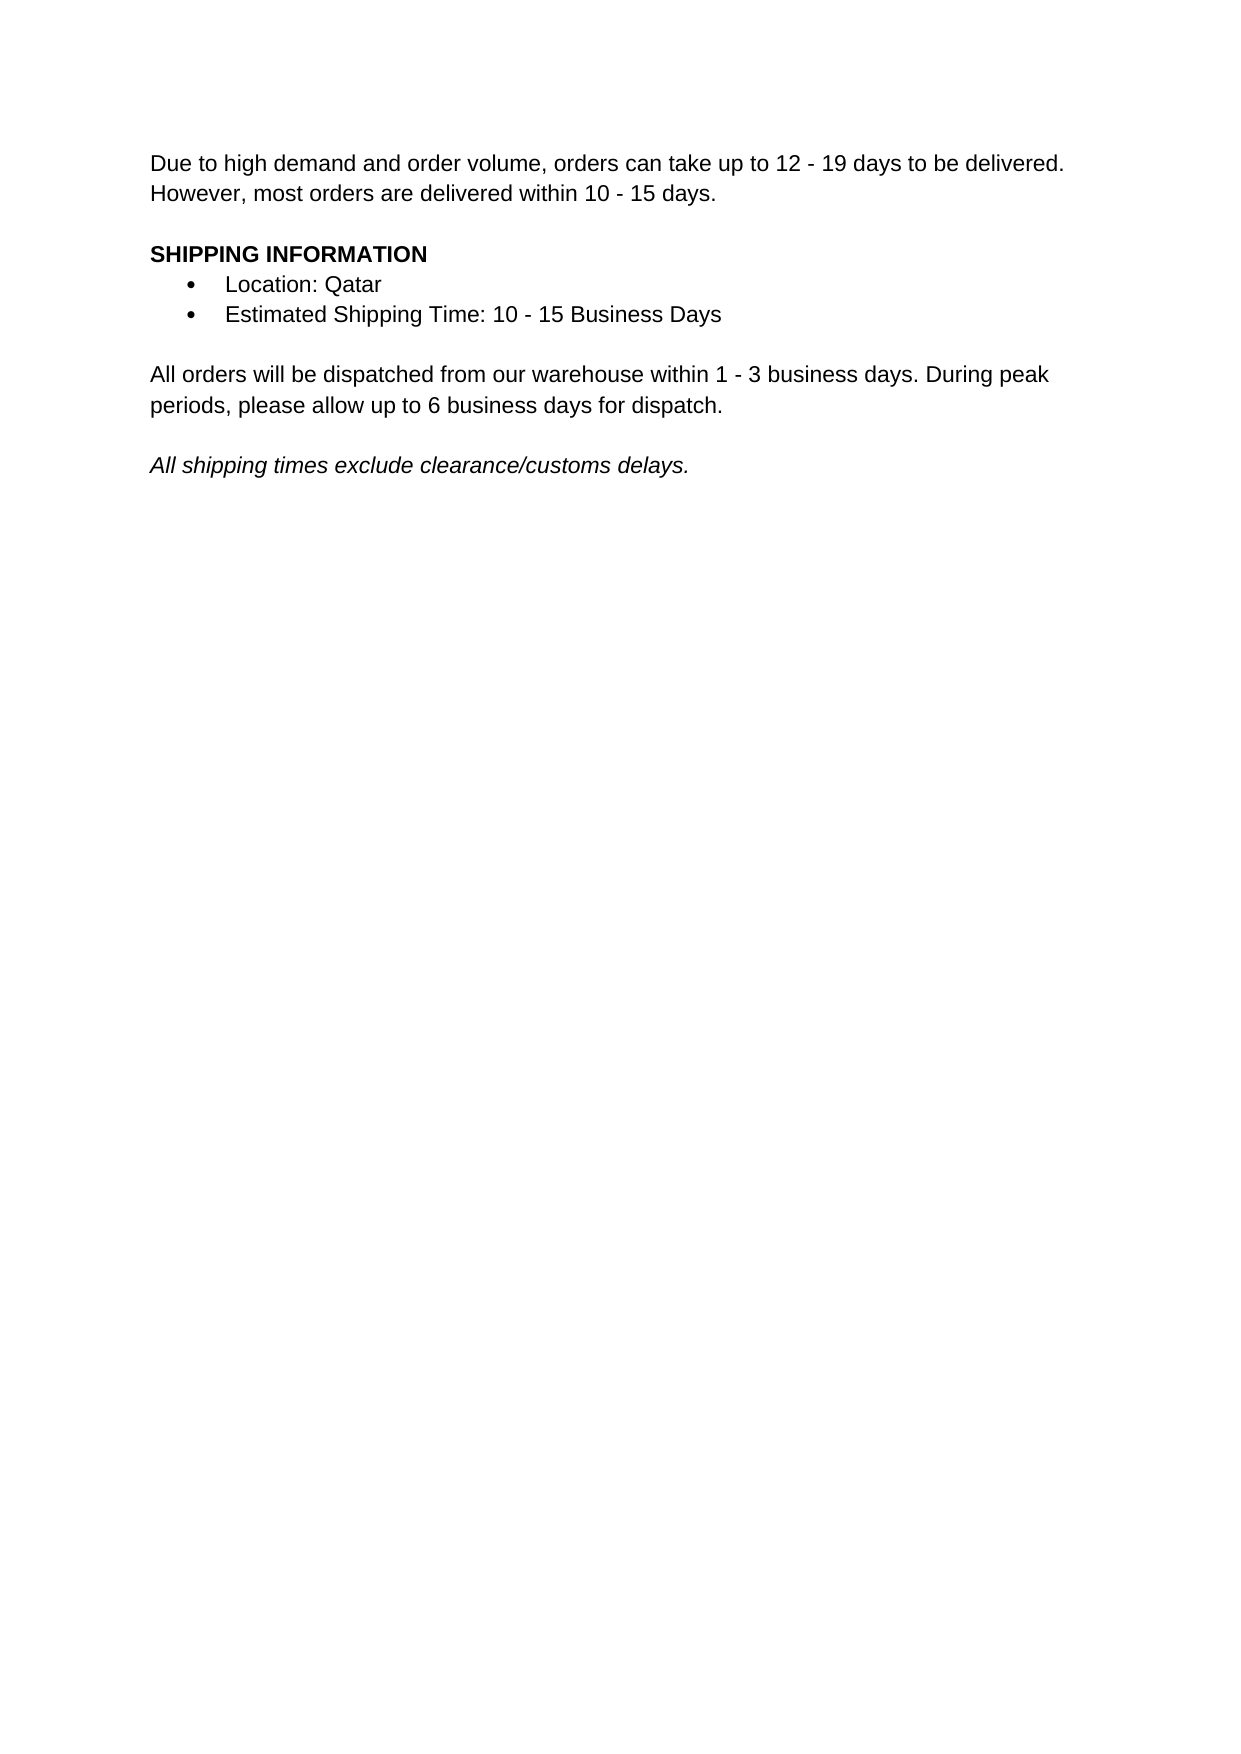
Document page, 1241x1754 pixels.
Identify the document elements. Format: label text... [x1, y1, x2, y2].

list Estimated Shipping Time: 10 - 15 Business Days [187, 301, 1090, 327]
text All orders will be dispatched from our warehouse within 1 - 3 business days. During peak periods, please allow up to 6 business days for dispatch. All shipping times exclude clearance/customs delays. [150, 331, 1090, 478]
list Location: Qatar [187, 271, 1090, 297]
text Due to high demand and order volume, orders can take up to 12 - 19 days to be delivered. However, most orders are delivered within 10 - 15 days. SHIPPING INFORMATION [150, 150, 1090, 267]
